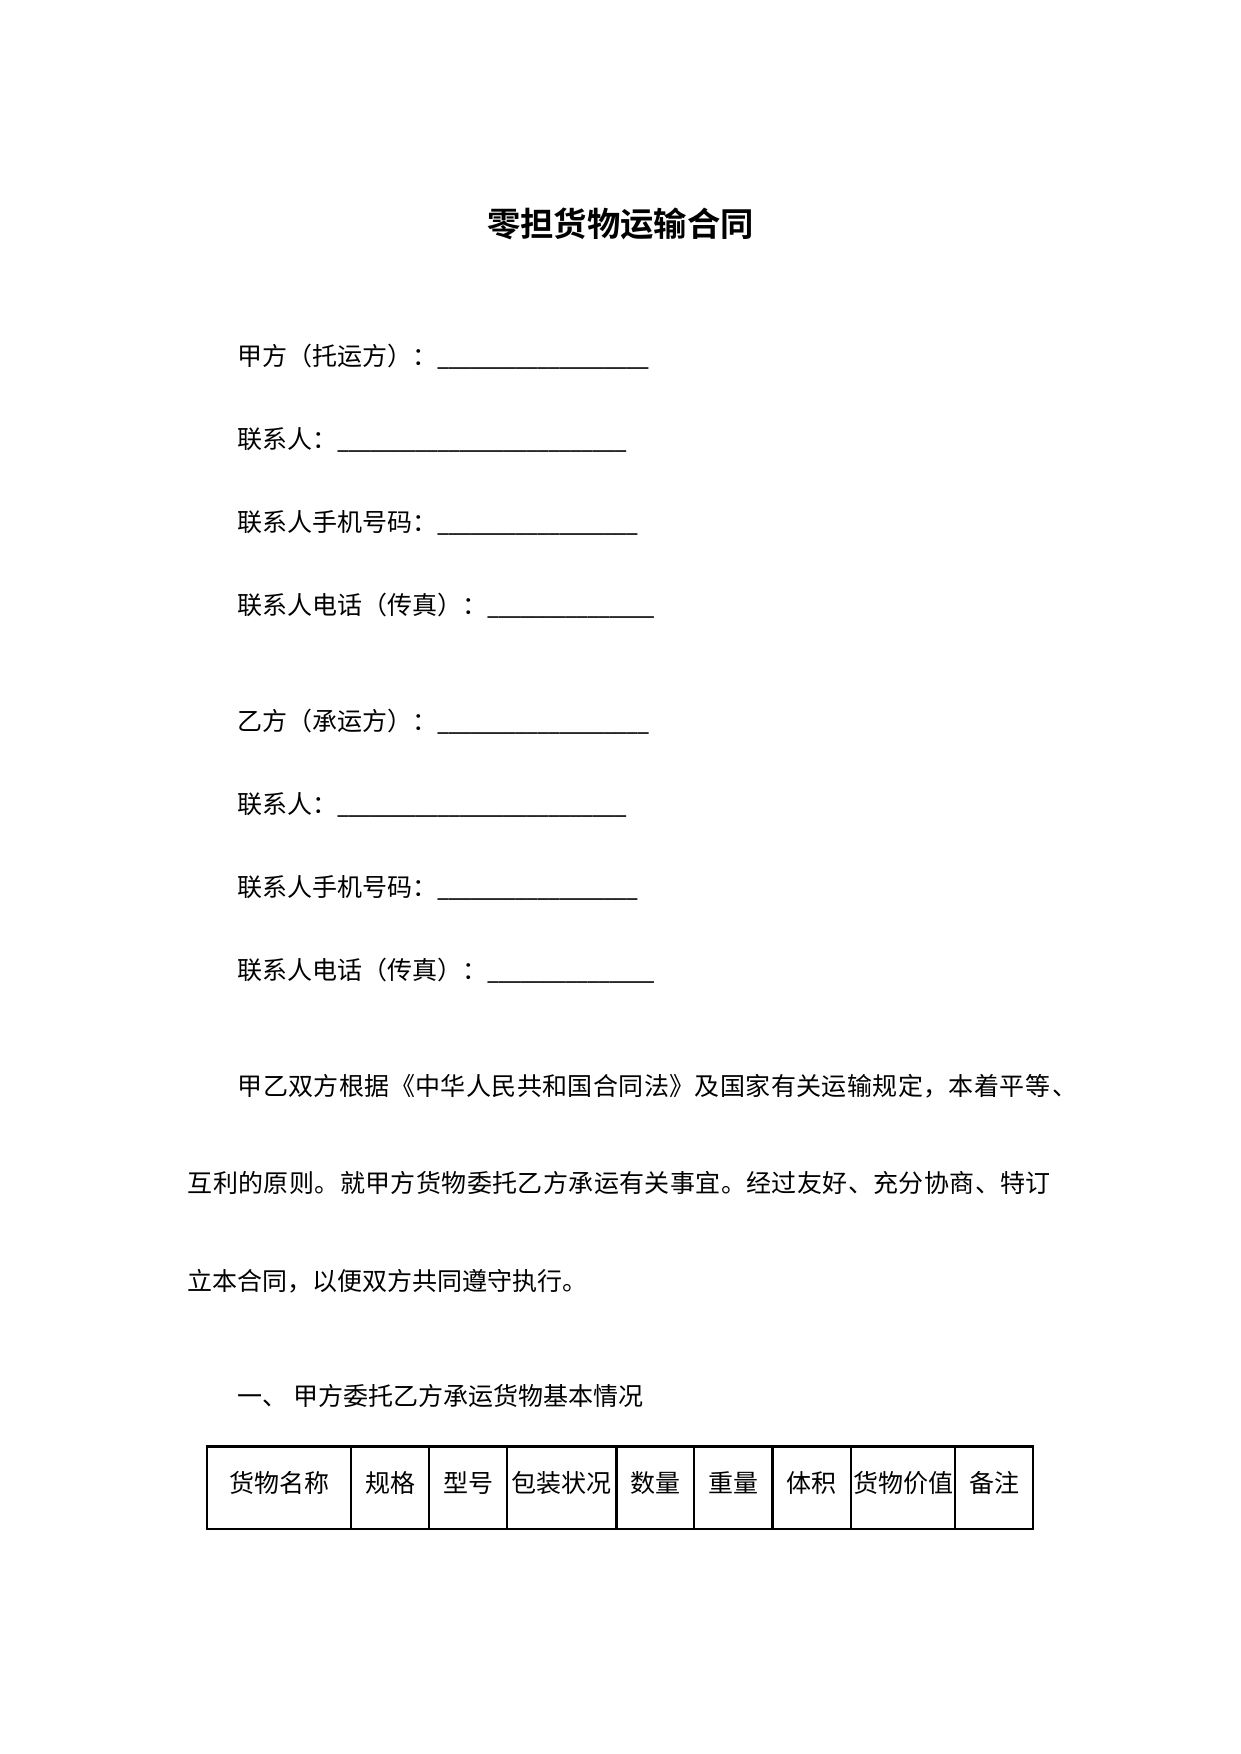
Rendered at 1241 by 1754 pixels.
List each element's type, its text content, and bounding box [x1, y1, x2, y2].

text 甲方（托运方）：___________________ [187, 322, 1053, 387]
text 联系人：__________________________ [187, 405, 1053, 470]
text 联系人电话（传真）：_______________ [187, 571, 1053, 636]
table_header 体积 [774, 1448, 850, 1528]
table_header 货物价值 [852, 1448, 954, 1528]
table_header 型号 [430, 1448, 506, 1528]
table_header 规格 [352, 1448, 428, 1528]
text 联系人：__________________________ [187, 770, 1053, 835]
text 一、 甲方委托乙方承运货物基本情况 [187, 1362, 1053, 1427]
table_header 备注 [956, 1448, 1032, 1528]
table_header 重量 [695, 1448, 771, 1528]
subtitle 零担货物运输合同 [187, 189, 1053, 254]
text 甲乙双方根据《中华人民共和国合同法》及国家有关运输规定，本着平等、互利的原则。就甲方货物委托乙方承运有关事宜。经过友好、充分协商、特订立本合同，以便双方共同遵守执行。 [187, 1052, 1053, 1312]
table_header 包装状况 [508, 1448, 615, 1528]
table_header 数量 [618, 1448, 693, 1528]
text 联系人手机号码：__________________ [187, 853, 1053, 918]
text 联系人手机号码：__________________ [187, 488, 1053, 553]
table_header 货物名称 [208, 1448, 350, 1528]
text 乙方（承运方）：___________________ [187, 687, 1053, 752]
text 联系人电话（传真）：_______________ [187, 936, 1053, 1001]
